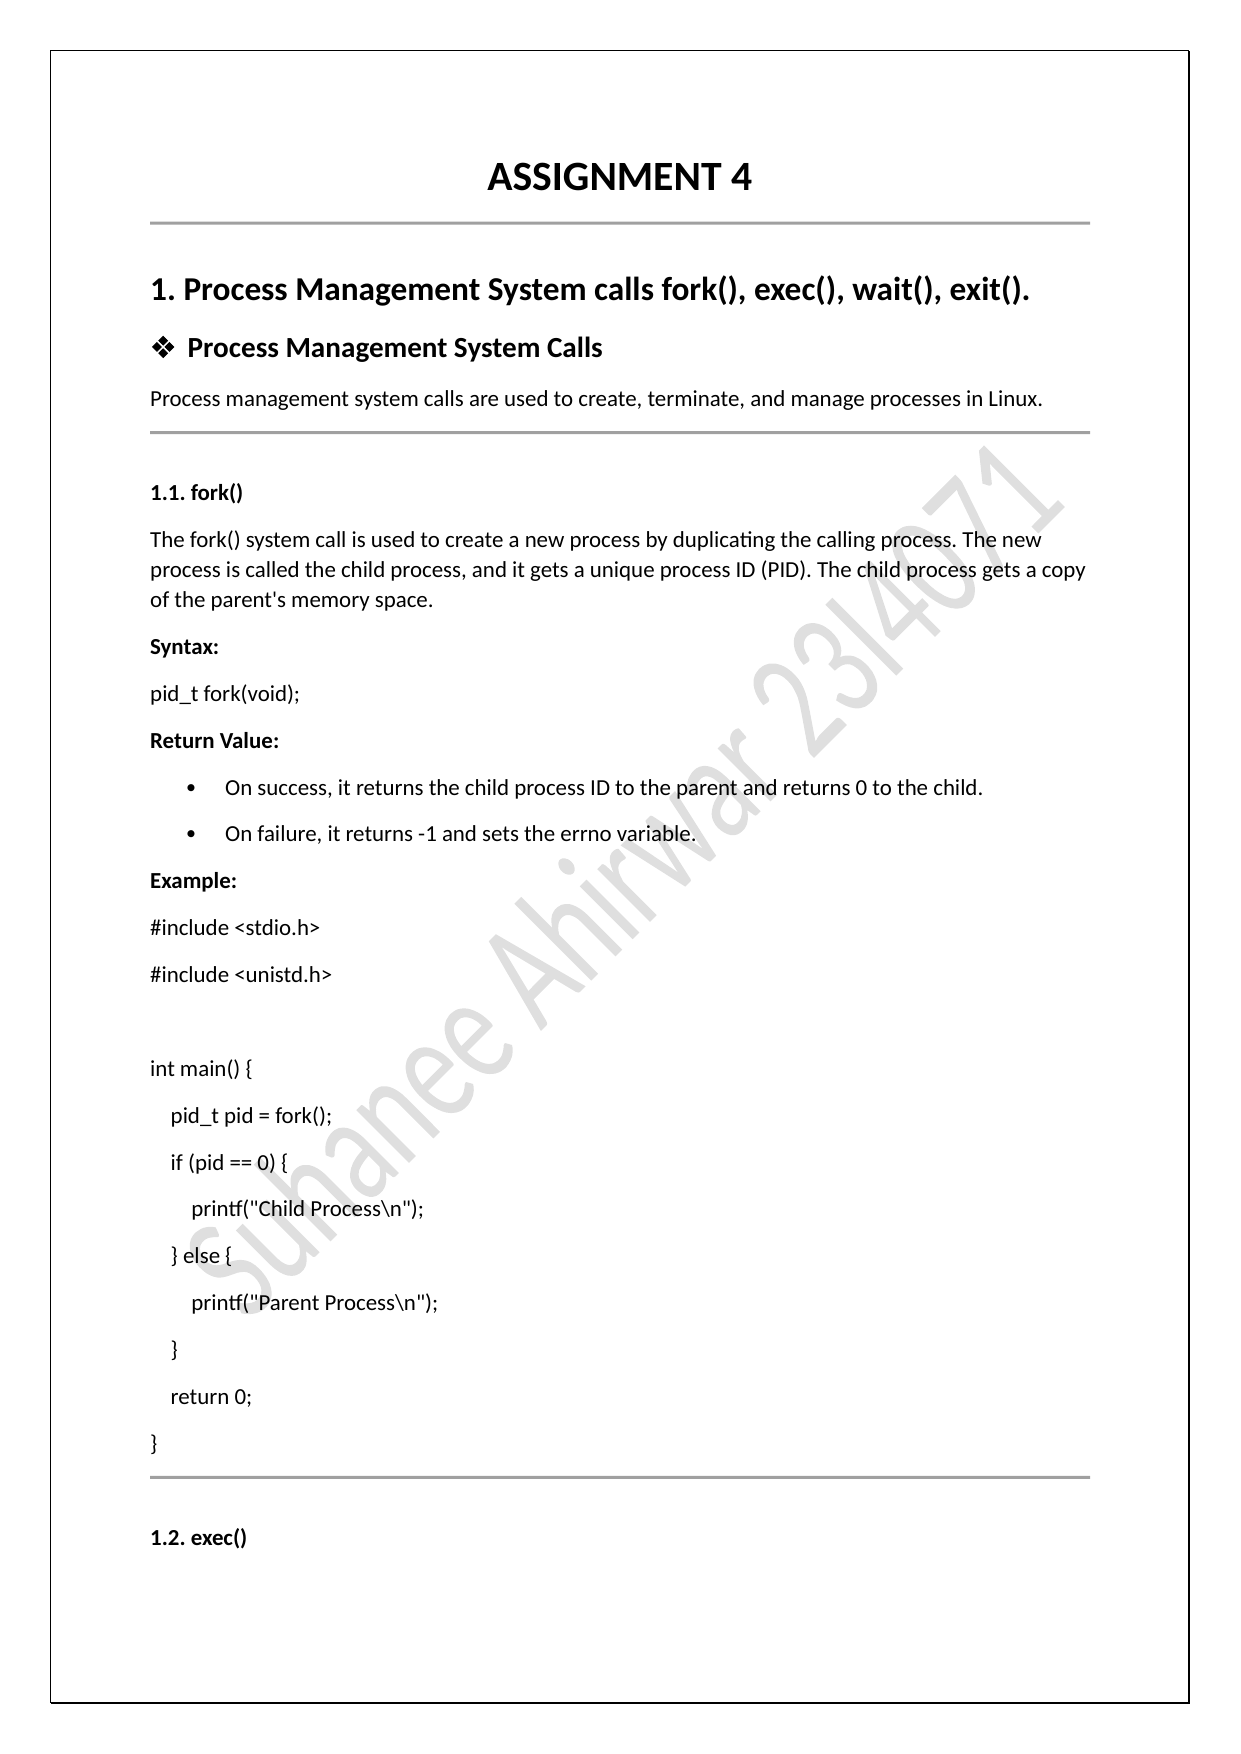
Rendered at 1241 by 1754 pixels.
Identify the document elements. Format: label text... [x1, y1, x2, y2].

text #include <unistd.h> [150, 960, 1089, 988]
text #include <stdio.h> [150, 913, 1089, 941]
list On success, it returns the child process ID to the parent and returns 0 to the child. [187, 773, 1089, 801]
text ASSIGNMENT 4 [150, 150, 1089, 201]
text Example: [150, 866, 1089, 894]
text 1.1. fork() [150, 478, 1089, 506]
text Return Value: [150, 726, 1089, 754]
text if (pid == 0) { [150, 1148, 1089, 1176]
text pid_t fork(void); [150, 679, 1089, 707]
text } [150, 1429, 1089, 1457]
text printf("Child Process\n"); [150, 1194, 1089, 1223]
text pid_t pid = fork(); [150, 1101, 1089, 1129]
text Process management system calls are used to create, terminate, and manage processes in Linux. [150, 384, 1089, 412]
text } [150, 1335, 1089, 1363]
list Process Management System Calls [150, 329, 1089, 365]
text Syntax: [150, 632, 1089, 660]
text return 0; [150, 1382, 1089, 1410]
text 1.2. exec() [150, 1523, 1089, 1551]
text 1. Process Management System calls fork(), exec(), wait(), exit(). [150, 268, 1089, 309]
list On failure, it returns -1 and sets the errno variable. [187, 819, 1089, 848]
text } else { [150, 1241, 1089, 1269]
text The fork() system call is used to create a new process by duplicating the calling process. The new process is called the child process, and it gets a unique process ID (PID). The child process gets a copy of the parent's memory space. [150, 525, 1089, 613]
text int main() { [150, 1054, 1089, 1082]
text printf("Parent Process\n"); [150, 1288, 1089, 1316]
